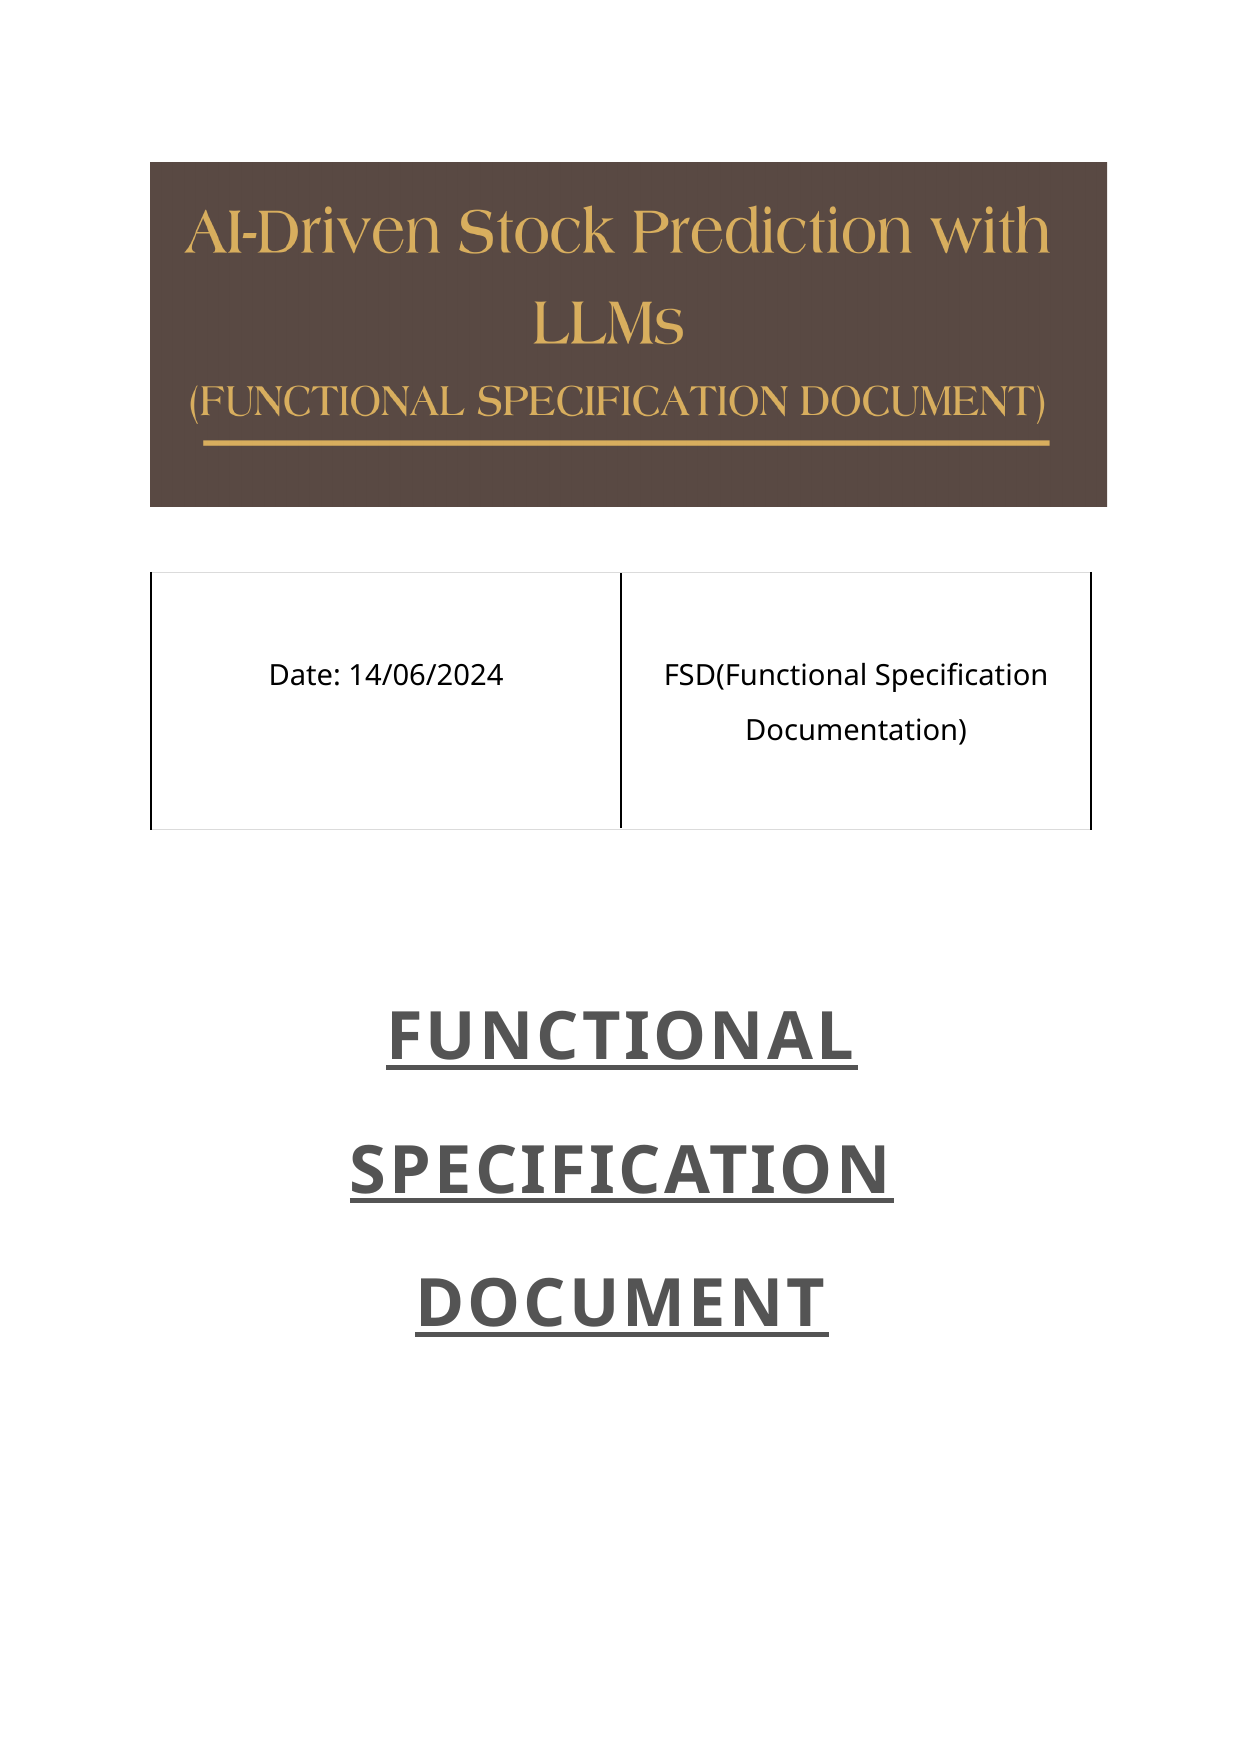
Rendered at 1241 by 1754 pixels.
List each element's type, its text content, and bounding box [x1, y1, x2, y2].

picture [150, 162, 1108, 507]
table_header FSD(Functional Specification Documentation) [622, 573, 1090, 828]
text FUNCTIONAL SPECIFICATION DOCUMENT [150, 988, 1090, 1346]
table_header Date: 14/06/2024 [152, 573, 620, 828]
